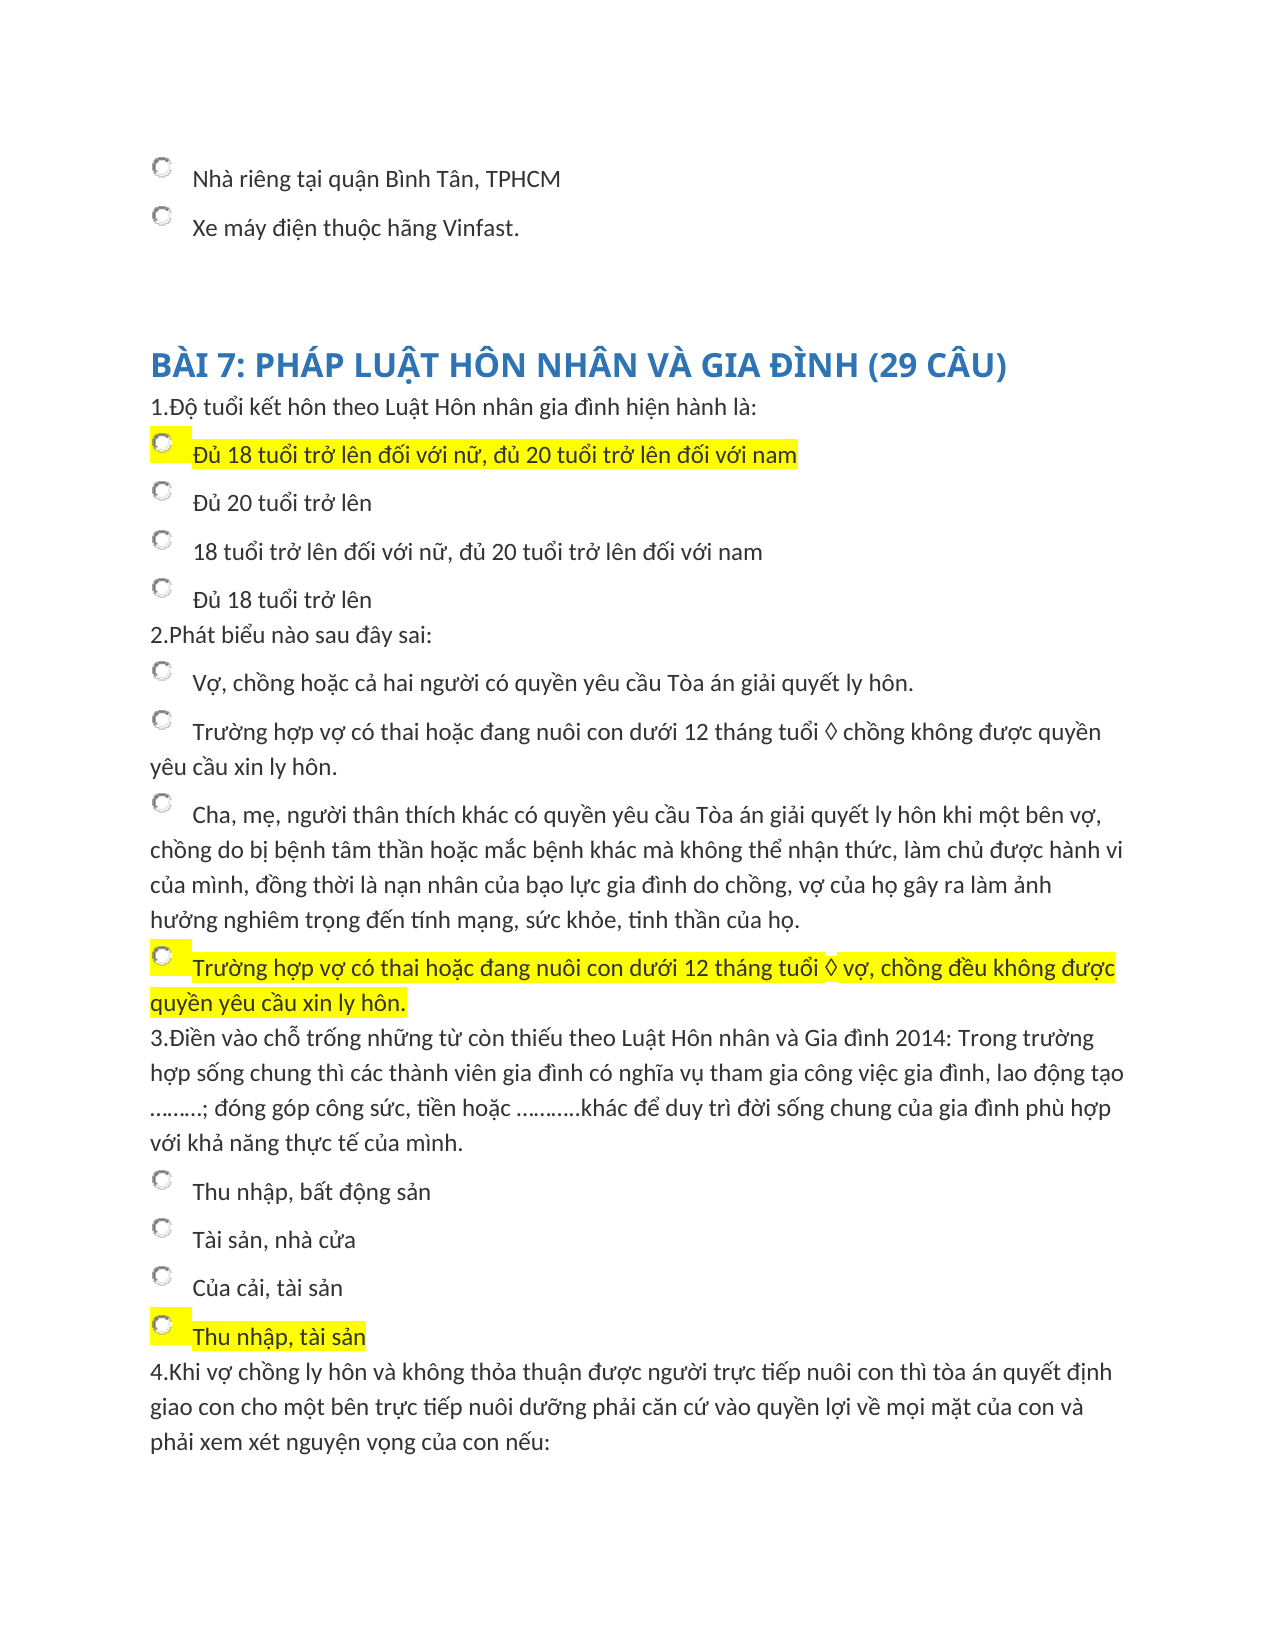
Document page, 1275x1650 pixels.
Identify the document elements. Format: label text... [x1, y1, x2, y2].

text Của cải, tài sản [150, 1259, 1125, 1303]
text Tài sản, nhà cửa [150, 1211, 1125, 1254]
text Cha, mẹ, người thân thích khác có quyền yêu cầu Tòa án giải quyết ly hôn khi một bên vợ, chồng do bị bệnh tâm thần hoặc mắc bệnh khác mà không thể nhận thức, làm chủ được hành vi của mình, đồng thời là nạn nhân của bạo lực gia đình do chồng, vợ của họ gây ra làm ảnh hưởng nghiêm trọng đến tính mạng, sức khỏe, tinh thần của họ. [150, 786, 1125, 934]
text Trường hợp vợ có thai hoặc đang nuôi con dưới 12 tháng tuổi chồng không được quyền yêu cầu xin ly hôn. [150, 702, 1125, 781]
text Đủ 20 tuổi trở lên [150, 474, 1125, 518]
text 2.Phát biểu nào sau đây sai: [150, 619, 1125, 649]
subtitle BÀI 7: PHÁP LUẬT HÔN NHÂN VÀ GIA ĐÌNH (29 CÂU) [150, 342, 1125, 387]
text Vợ, chồng hoặc cả hai người có quyền yêu cầu Tòa án giải quyết ly hôn. [150, 654, 1125, 698]
text 4.Khi vợ chồng ly hôn và không thỏa thuận được người trực tiếp nuôi con thì tòa án quyết định giao con cho một bên trực tiếp nuôi dưỡng phải căn cứ vào quyền lợi về mọi mặt của con và phải xem xét nguyện vọng của con nếu: [150, 1356, 1125, 1456]
text 18 tuổi trở lên đối với nữ, đủ 20 tuổi trở lên đối với nam [150, 522, 1125, 566]
text Thu nhập, bất động sản [150, 1162, 1125, 1206]
text Thu nhập, tài sản [192, 1307, 1125, 1351]
text Xe máy điện thuộc hãng Vinfast. [150, 198, 1125, 242]
text 3.Điền vào chỗ trống những từ còn thiếu theo Luật Hôn nhân và Gia đình 2014: Trong trường hợp sống chung thì các thành viên gia đình có nghĩa vụ tham gia công việc gia đình, lao động tạo ………; đóng góp công sức, tiền hoặc ………..khác để duy trì đời sống chung của gia đình phù hợp với khả năng thực tế của mình. [150, 1022, 1125, 1158]
text Trường hợp vợ có thai hoặc đang nuôi con dưới 12 tháng tuổi vợ, chồng đều không được quyền yêu cầu xin ly hôn. [150, 939, 1125, 1018]
text Đủ 18 tuổi trở lên [150, 571, 1125, 614]
text Nhà riêng tại quận Bình Tân, TPHCM [150, 150, 1125, 194]
text 1.Độ tuổi kết hôn theo Luật Hôn nhân gia đình hiện hành là: [150, 391, 1125, 421]
text Đủ 18 tuổi trở lên đối với nữ, đủ 20 tuổi trở lên đối với nam [192, 426, 1125, 469]
